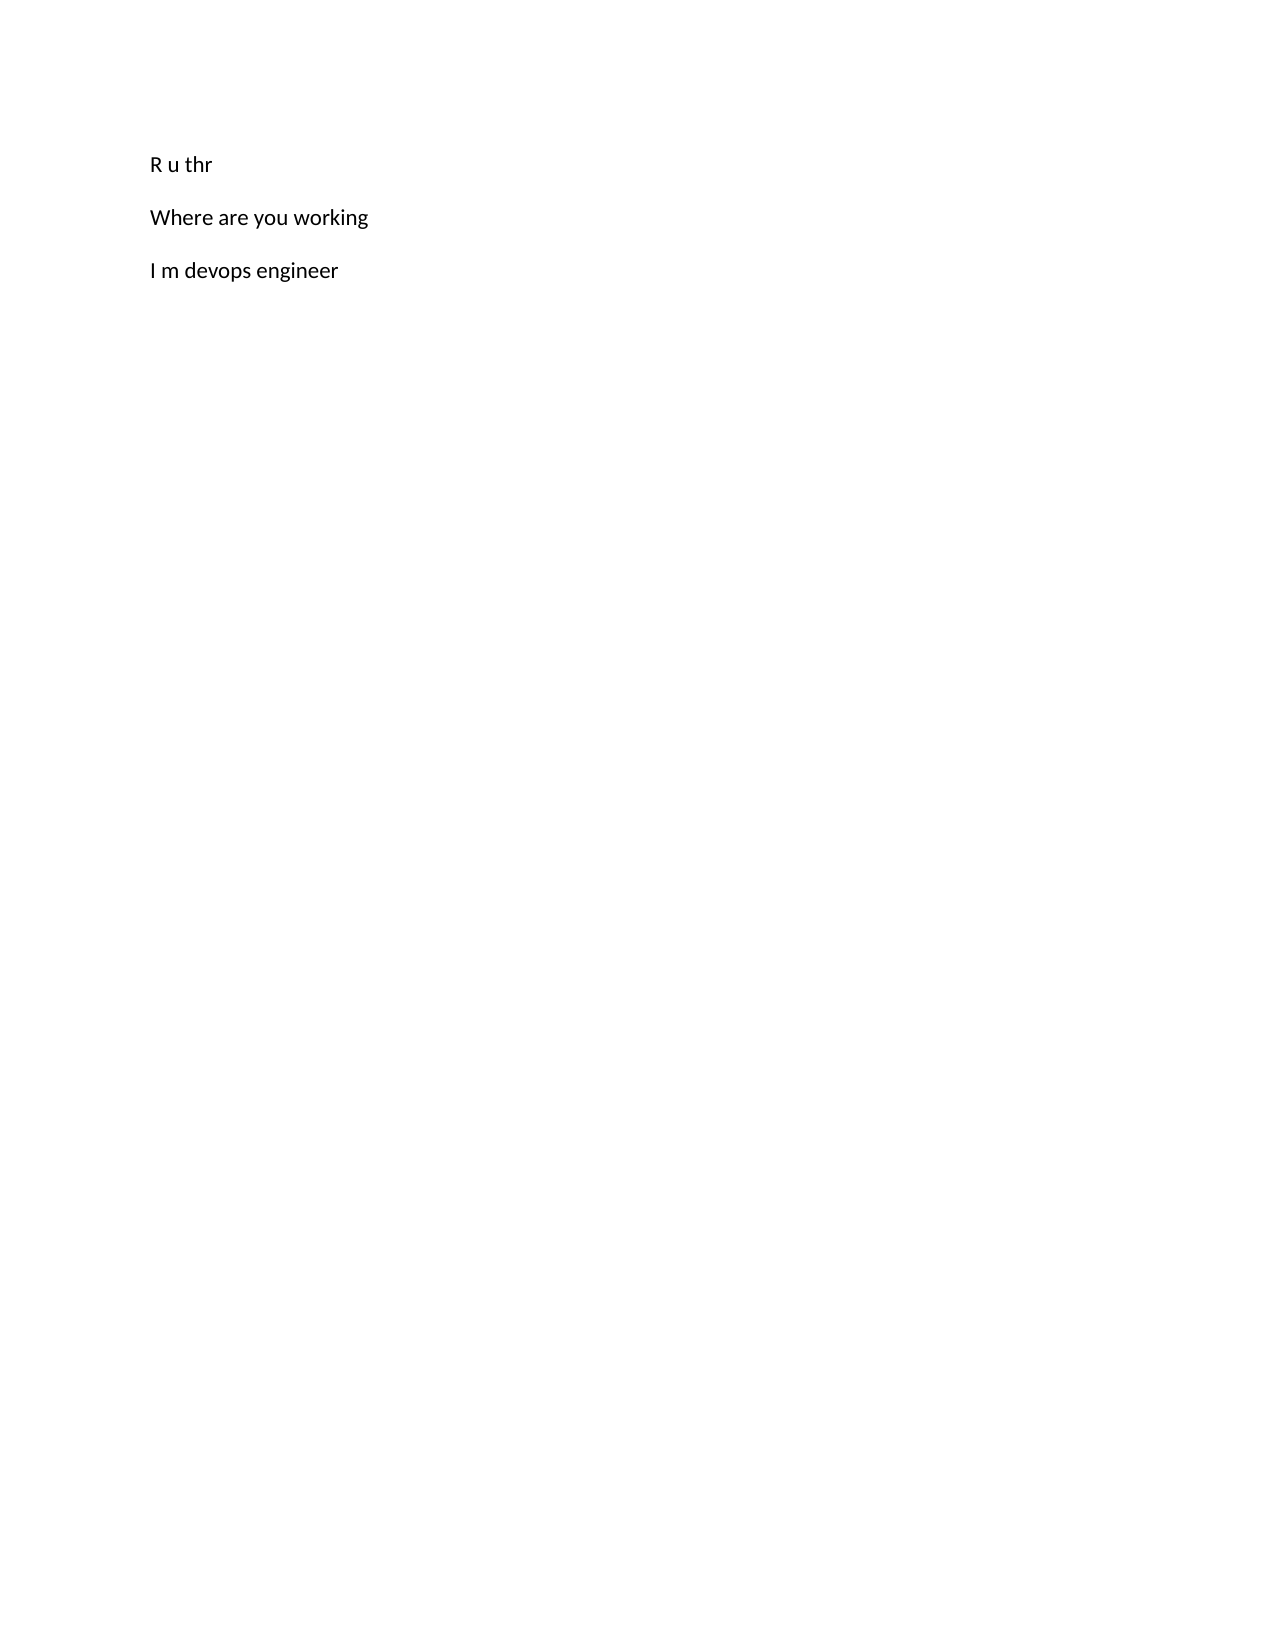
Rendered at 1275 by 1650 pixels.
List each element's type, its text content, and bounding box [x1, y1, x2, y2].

text I m devops engineer [150, 256, 1125, 284]
text R u thr [150, 150, 1125, 178]
text Where are you working [150, 203, 1125, 231]
